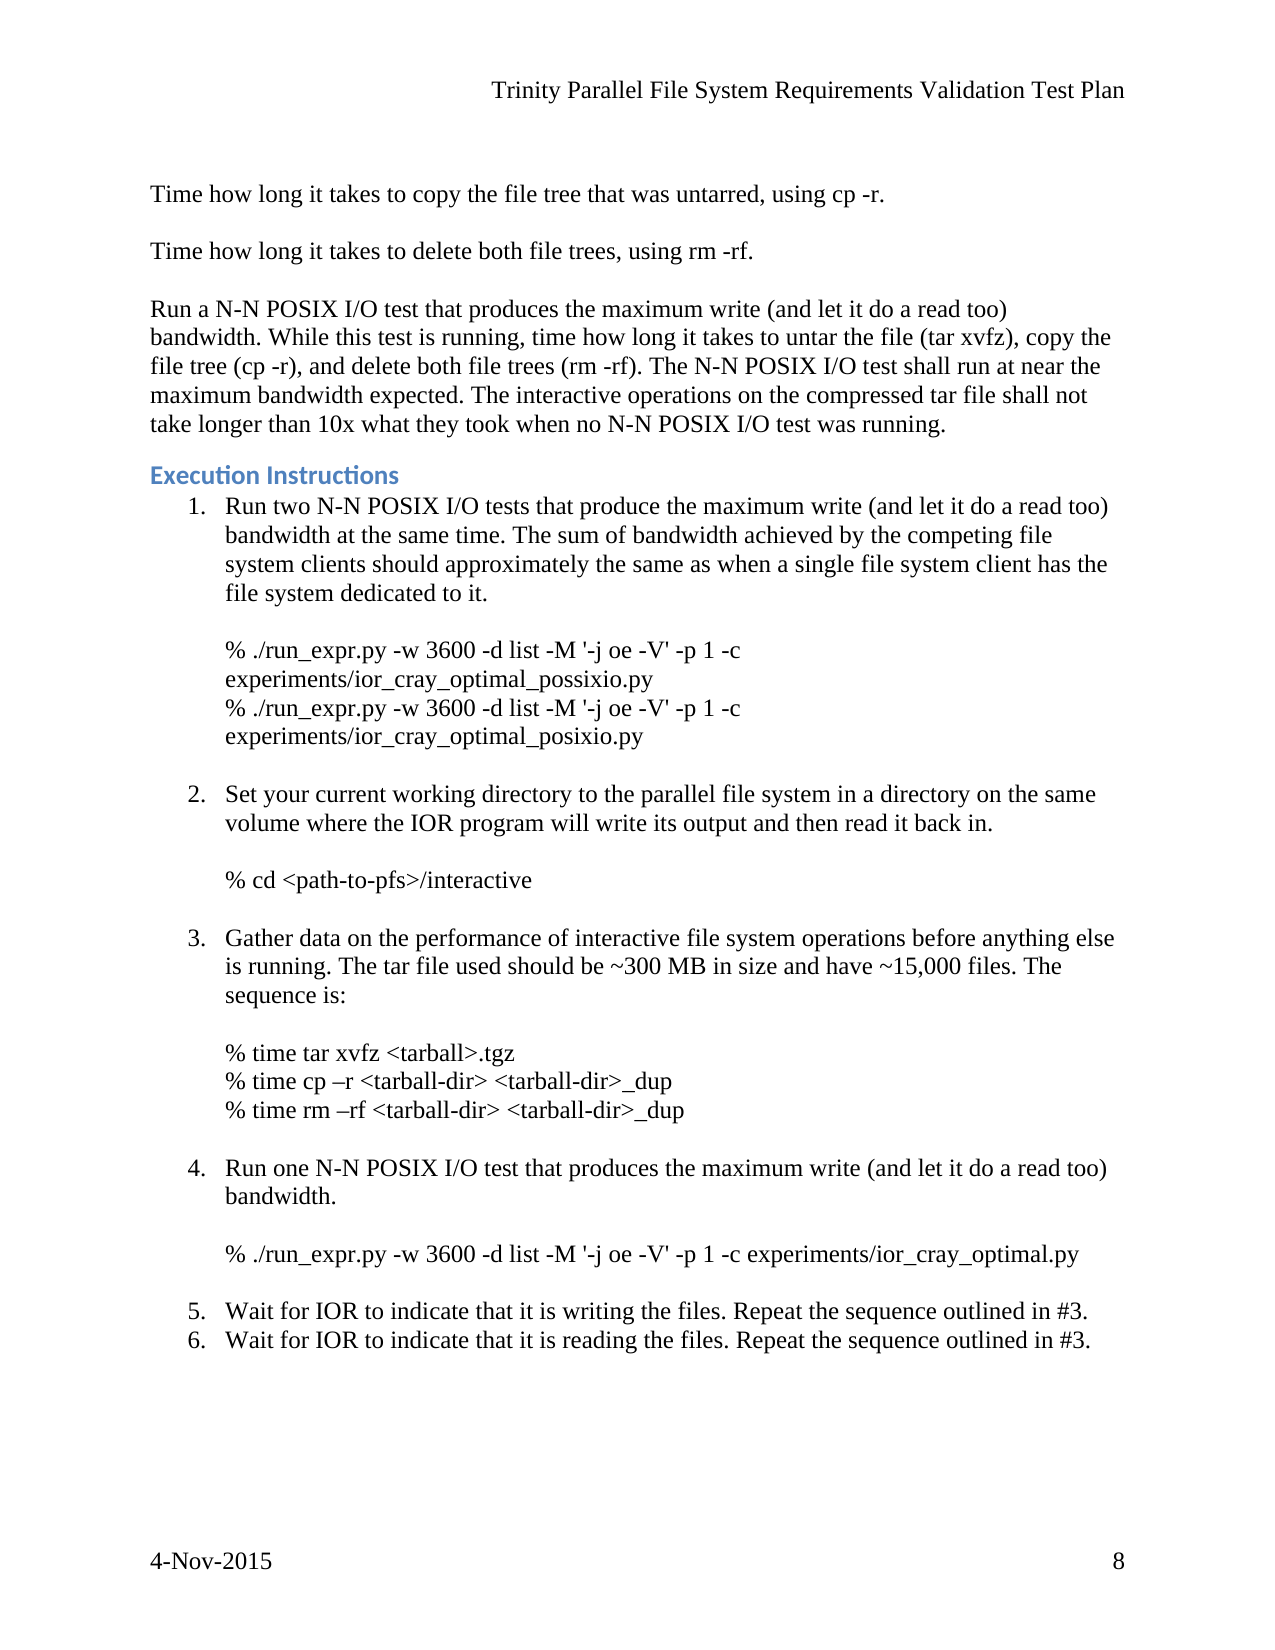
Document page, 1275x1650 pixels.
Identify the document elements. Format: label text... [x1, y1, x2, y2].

text Time how long it takes to copy the file tree that was untarred, using cp -r. [150, 179, 1125, 207]
subtitle Execution Instructions [150, 458, 1125, 491]
list Set your current working directory to the parallel file system in a directory on the same volume where the IOR program will write its output and then read it back in. % cd <path-to-pfs>/interactive [187, 779, 1125, 923]
text Run a N-N POSIX I/O test that produces the maximum write (and let it do a read too) bandwidth. While this test is running, time how long it takes to untar the file (tar xvfz), copy the file tree (cp -r), and delete both file trees (rm -rf). The N-N POSIX I/O test shall run at near the maximum bandwidth expected. The interactive operations on the compressed tar file shall not take longer than 10x what they took when no N-N POSIX I/O test was running. [150, 294, 1125, 437]
list Gather data on the performance of interactive file system operations before anything else is running. The tar file used should be ~300 MB in size and have ~15,000 files. The sequence is: % time tar xvfz <tarball>.tgz % time cp –r <tarball-dir> <tarball-dir>_dup % time rm –rf <tarball-dir> <tarball-dir>_dup [187, 923, 1125, 1153]
list Wait for IOR to indicate that it is writing the files. Repeat the sequence outlined in #3. [187, 1296, 1125, 1325]
text Time how long it takes to delete both file trees, using rm -rf. [150, 236, 1125, 265]
list Run one N-N POSIX I/O test that produces the maximum write (and let it do a read too) bandwidth. % ./run_expr.py -w 3600 -d list -M '-j oe -V' -p 1 -c experiments/ior_cray_optimal.py [187, 1153, 1125, 1296]
list Run two N-N POSIX I/O tests that produce the maximum write (and let it do a read too) bandwidth at the same time. The sum of bandwidth achieved by the competing file system clients should approximately the same as when a single file system client has the file system dedicated to it. % ./run_expr.py -w 3600 -d list -M '-j oe -V' -p 1 -c experiments/ior_cray_optimal_possixio.py % ./run_expr.py -w 3600 -d list -M '-j oe -V' -p 1 -c experiments/ior_cray_optimal_posixio.py [187, 491, 1125, 779]
list Wait for IOR to indicate that it is reading the files. Repeat the sequence outlined in #3. [187, 1325, 1125, 1354]
